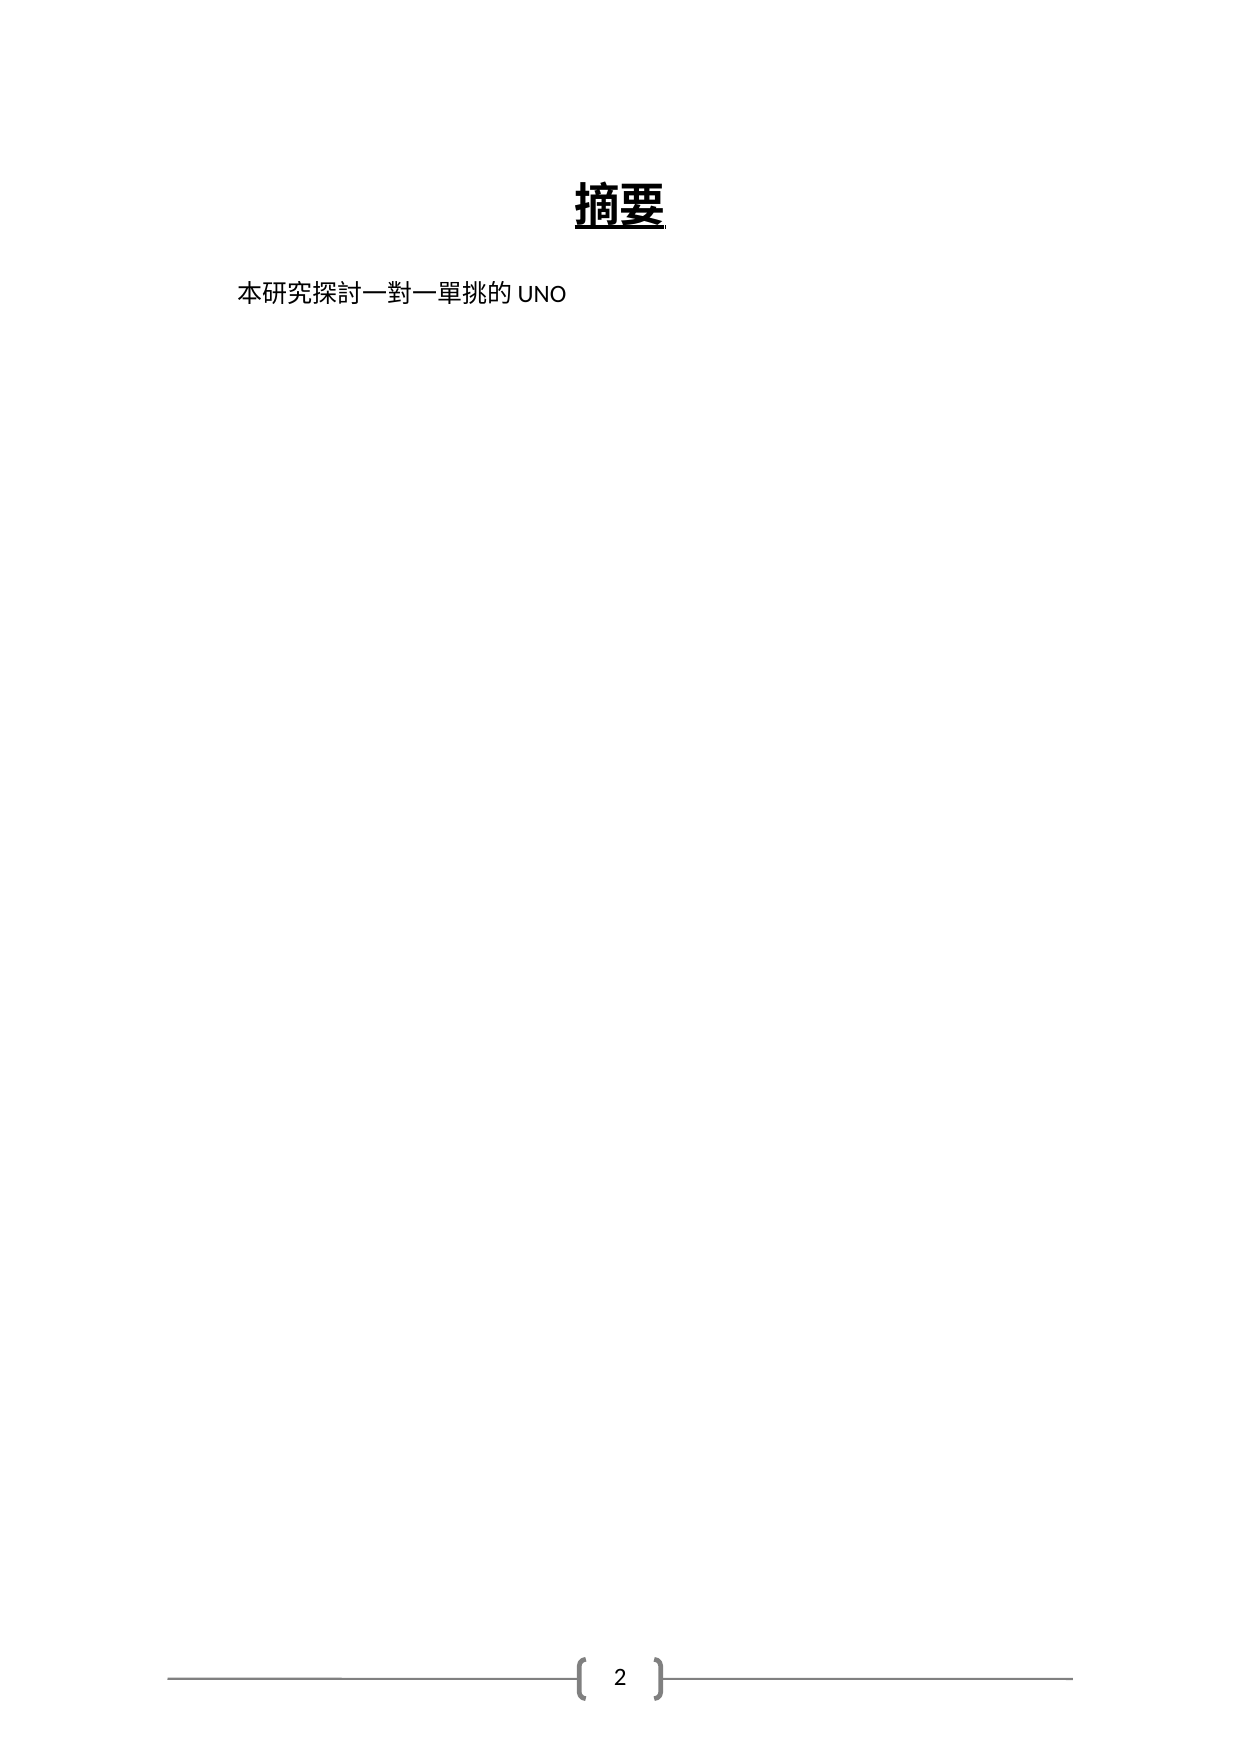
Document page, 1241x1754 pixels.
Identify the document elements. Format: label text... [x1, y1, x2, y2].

text 本研究探討一對一單挑的UNO [187, 273, 1053, 310]
title 摘要 [187, 164, 1053, 239]
